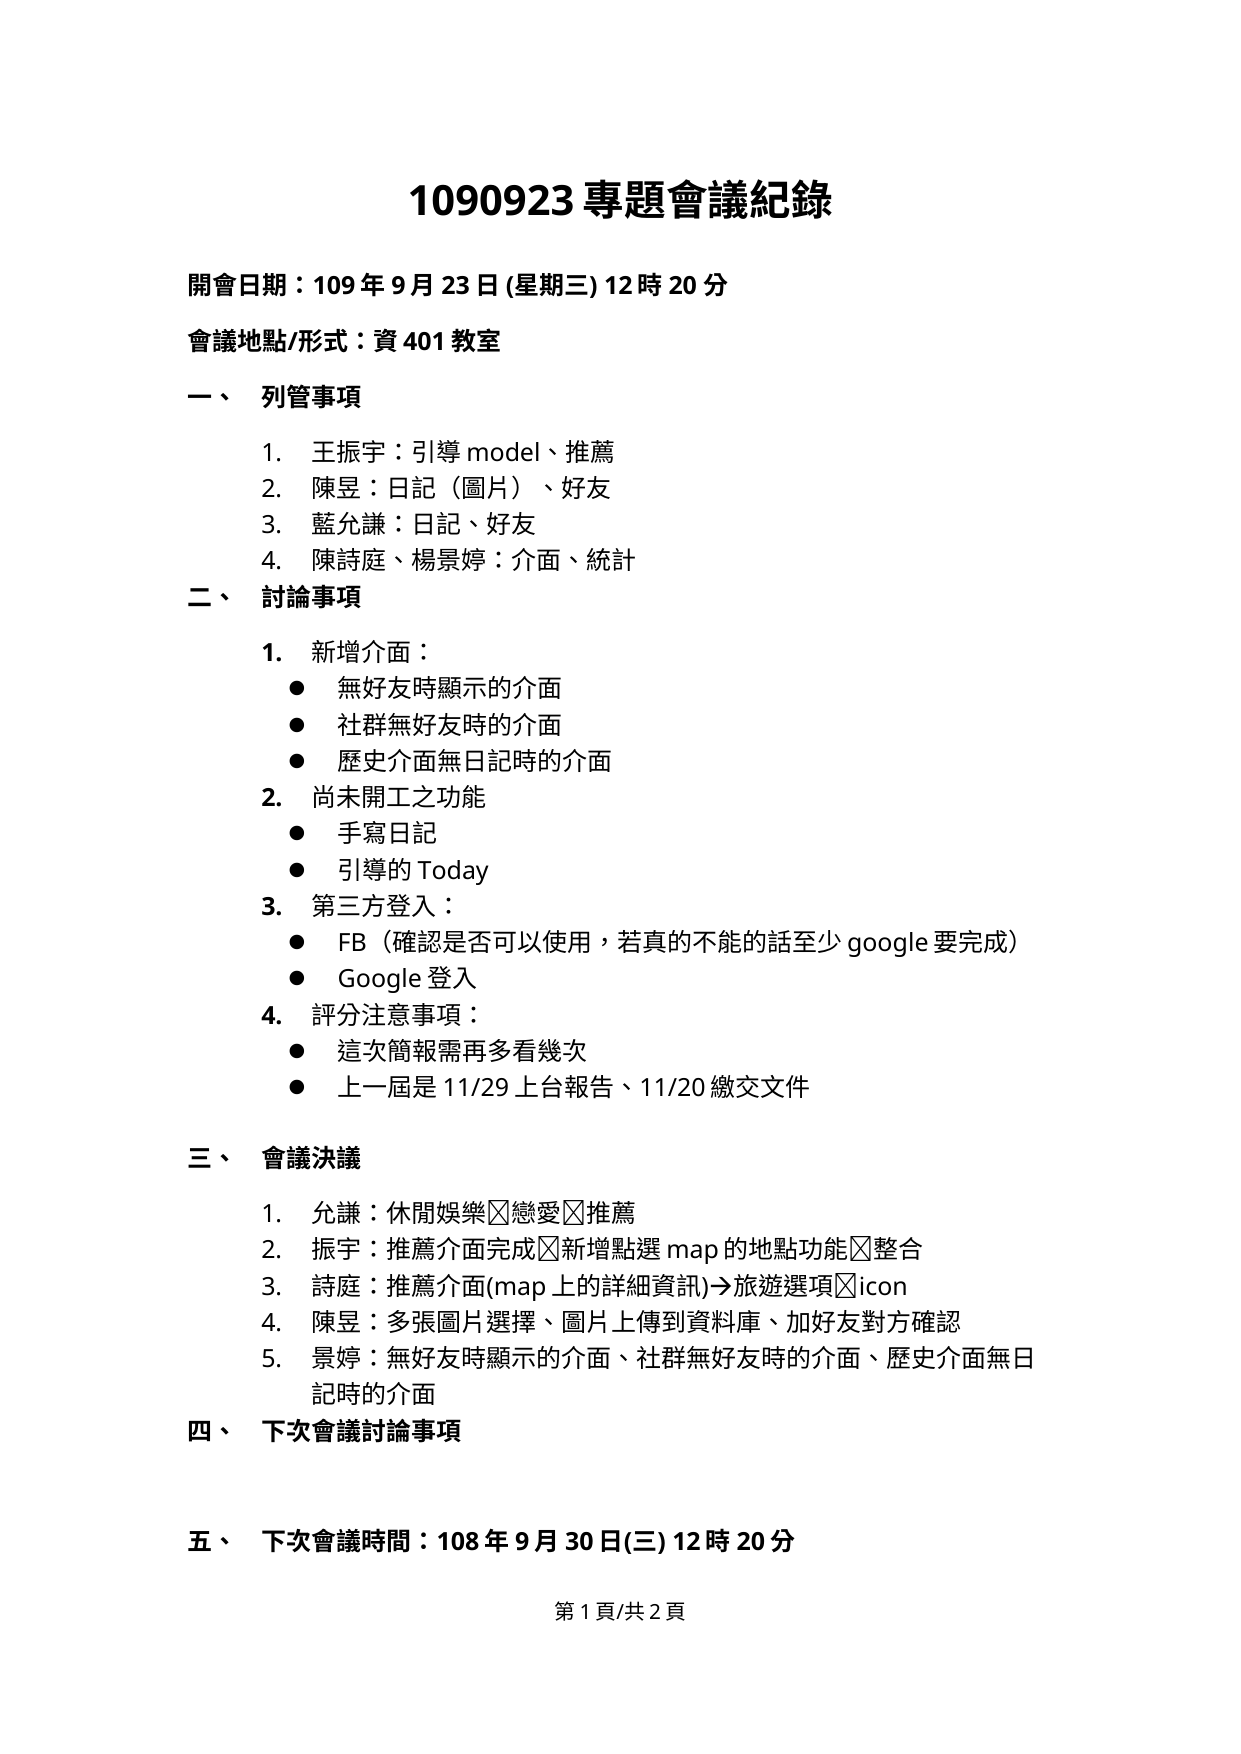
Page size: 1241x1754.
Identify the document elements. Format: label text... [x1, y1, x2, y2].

list 討論事項 [187, 577, 1053, 614]
list 陳昱：日記（圖片）、好友 [261, 468, 1053, 504]
list 陳昱：多張圖片選擇、圖片上傳到資料庫、加好友對方確認 [261, 1302, 1053, 1338]
list 詩庭：推薦介面(map上的詳細資訊)旅遊選項icon [261, 1266, 1053, 1302]
text 1090923專題會議紀錄 [187, 160, 1053, 235]
list 引導的Today [287, 850, 1053, 886]
list Google登入 [287, 959, 1053, 995]
list 陳詩庭、楊景婷：介面、統計 [261, 541, 1053, 577]
list 下次會議時間：108年 9月 30日(三) 12時 20分 [187, 1521, 1053, 1559]
list 會議決議 [187, 1138, 1053, 1175]
list 這次簡報需再多看幾次 [287, 1031, 1053, 1068]
list 景婷：無好友時顯示的介面、社群無好友時的介面、歷史介面無日記時的介面 [261, 1338, 1053, 1411]
list 社群無好友時的介面 [287, 705, 1053, 741]
list 手寫日記 [287, 814, 1053, 850]
list 允謙：休閒娛樂戀愛推薦 [261, 1193, 1053, 1230]
text 開會日期：109年 9月 23日 (星期三) 12時 20 分 [187, 265, 1053, 303]
list 列管事項 [187, 376, 1053, 414]
list 無好友時顯示的介面 [287, 669, 1053, 705]
text 會議地點/形式：資401教室 [187, 321, 1053, 358]
list 上一屆是11/29上台報告、11/20繳交文件 [287, 1068, 1053, 1104]
list 第三方登入： [261, 886, 1053, 923]
list 王振宇：引導model、推薦 [261, 432, 1053, 468]
list FB（確認是否可以使用，若真的不能的話至少google要完成） [287, 923, 1053, 959]
list 歷史介面無日記時的介面 [287, 741, 1053, 778]
list 評分注意事項： [261, 995, 1053, 1031]
list 下次會議討論事項 [187, 1411, 1053, 1448]
list 新增介面： [261, 633, 1053, 669]
list 尚未開工之功能 [261, 778, 1053, 814]
list 藍允謙：日記、好友 [261, 504, 1053, 541]
list 振宇：推薦介面完成新增點選map的地點功能整合 [261, 1230, 1053, 1266]
